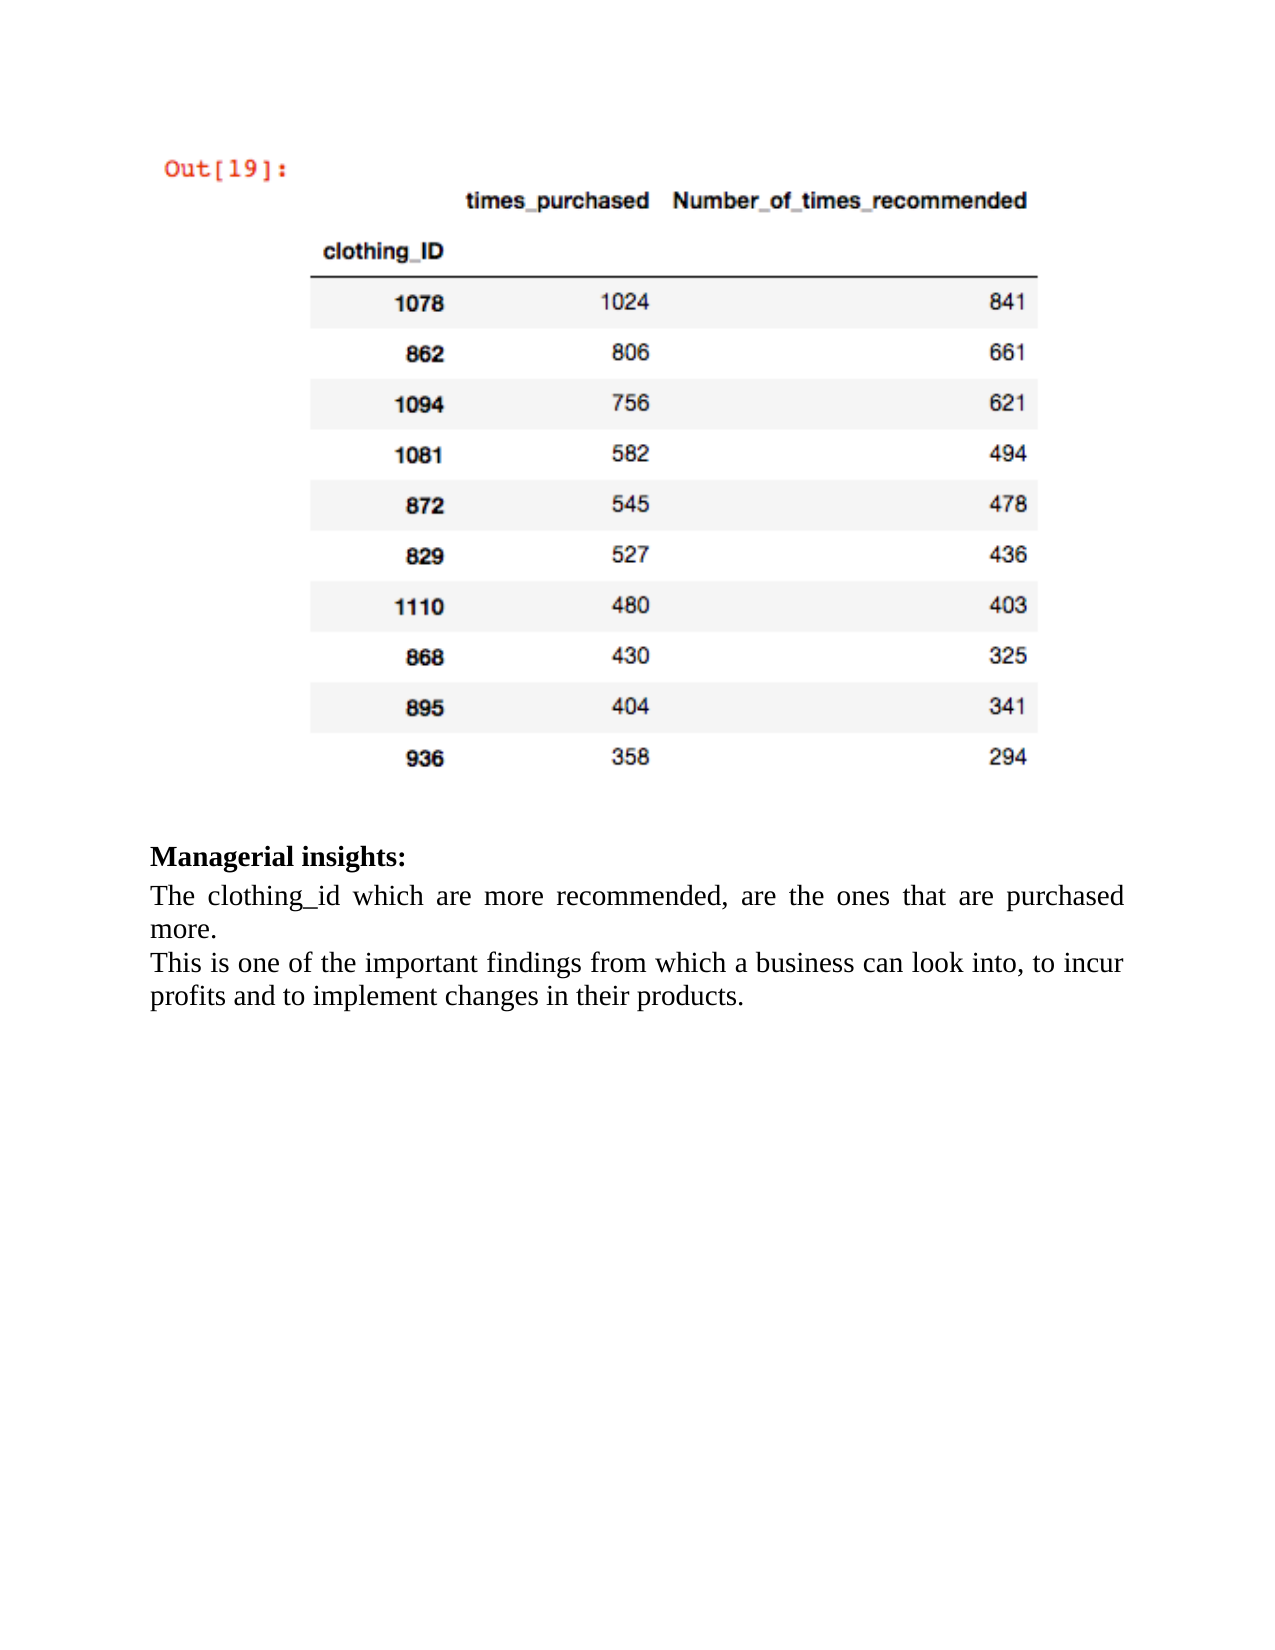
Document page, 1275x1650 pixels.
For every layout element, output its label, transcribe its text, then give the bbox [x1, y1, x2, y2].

text Managerial insights: [150, 839, 1125, 873]
picture [150, 150, 1125, 797]
text This is one of the important findings from which a business can look into, to incur profits and to implement changes in their products. [150, 945, 1125, 1012]
text The clothing_id which are more recommended, are the ones that are purchased more. [150, 878, 1125, 945]
